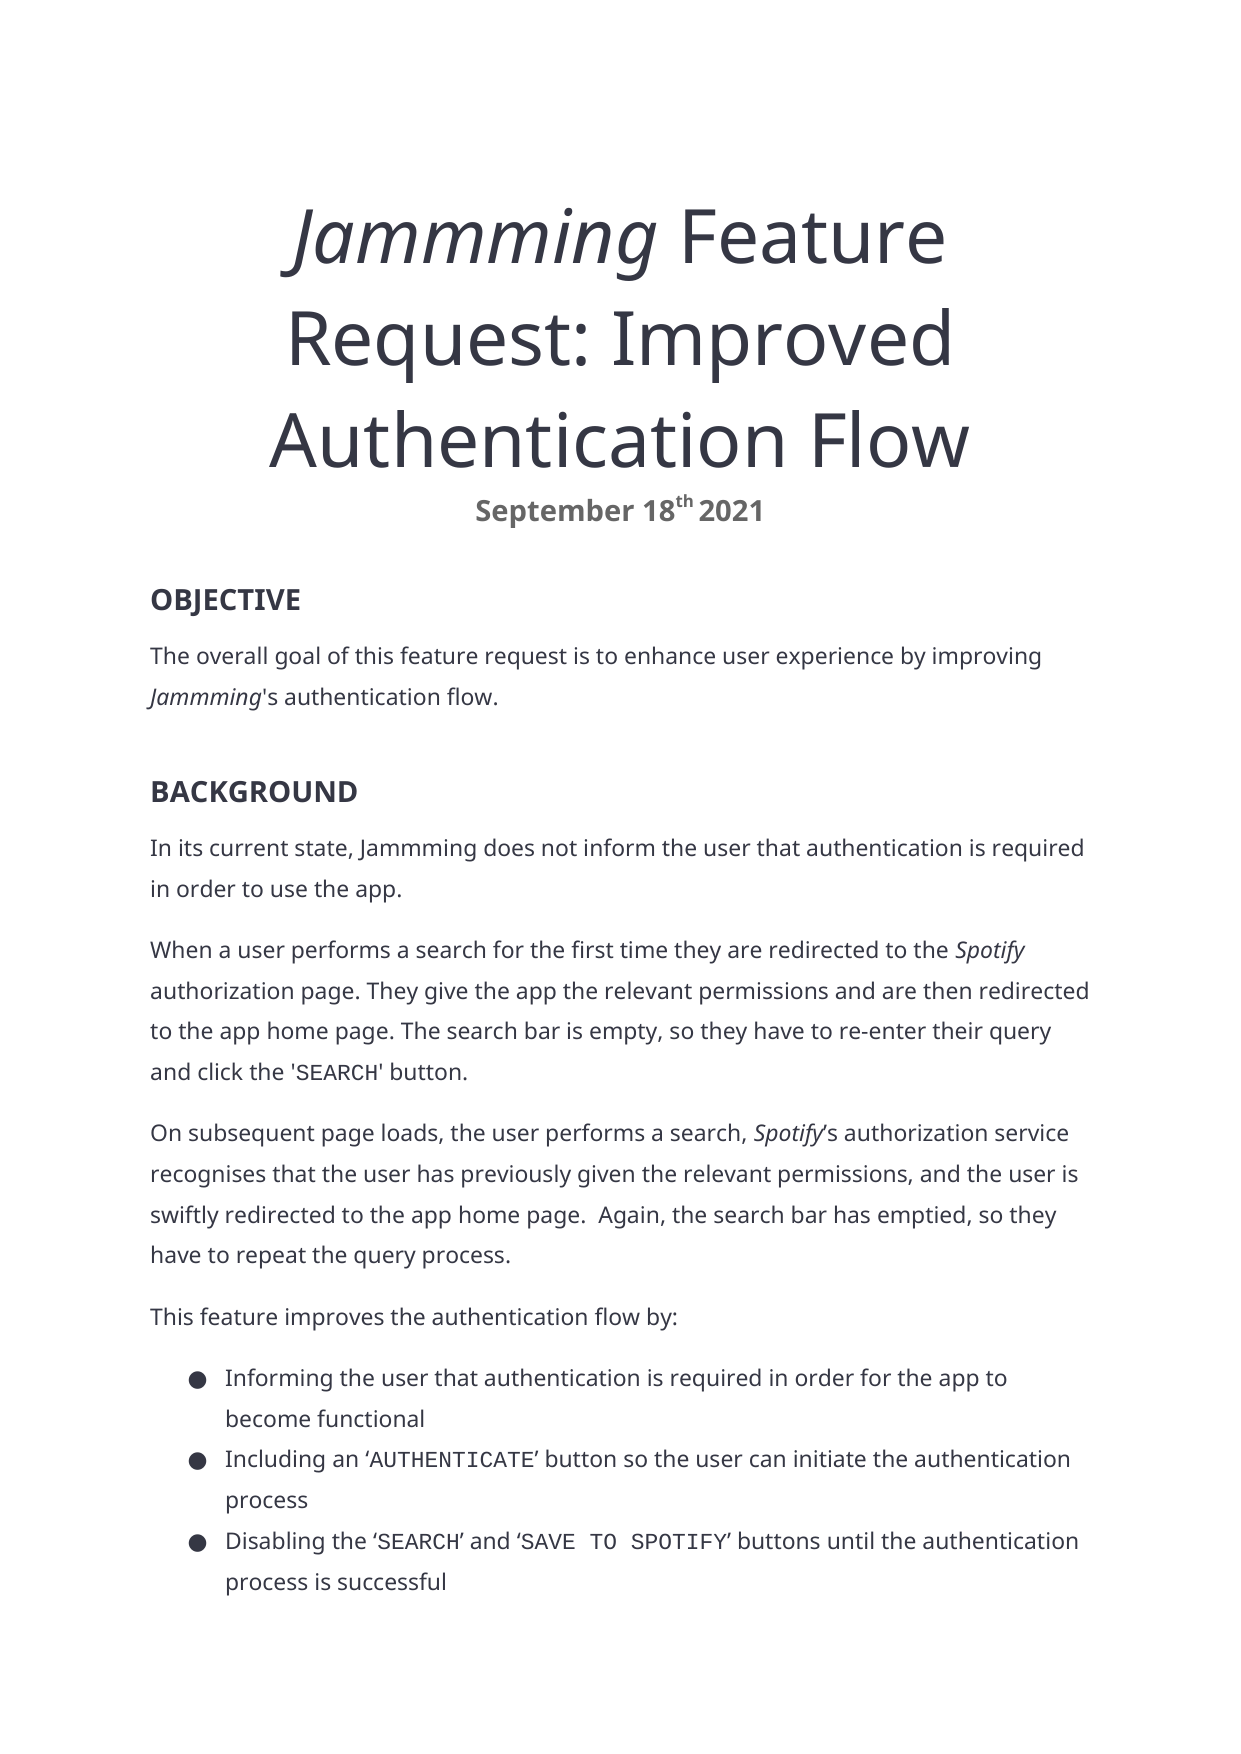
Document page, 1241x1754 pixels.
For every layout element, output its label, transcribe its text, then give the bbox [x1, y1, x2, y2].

text When a user performs a search for the first time they are redirected to the Spotify authorization page. They give the app the relevant permissions and are then redirected to the app home page. The search bar is empty, so they have to re-enter their query and click the 'SEARCH' button. [150, 934, 1090, 1087]
text In its current state, Jammming does not inform the user that authentication is required in order to use the app. [150, 832, 1090, 904]
subtitle OBJECTIVE [150, 579, 1090, 619]
list Disabling the ‘SEARCH’ and ‘SAVE TO SPOTIFY’ buttons until the authentication process is successful [187, 1525, 1090, 1597]
text This feature improves the authentication flow by: [150, 1301, 1090, 1332]
list Including an ‘AUTHENTICATE’ button so the user can initiate the authentication process [187, 1443, 1090, 1515]
list Informing the user that authentication is required in order for the app to become functional [187, 1362, 1090, 1434]
text On subsequent page loads, the user performs a search, Spotify’s authorization service recognises that the user has previously given the relevant permissions, and the user is swiftly redirected to the app home page. Again, the search bar has emptied, so they have to repeat the query process. [150, 1117, 1090, 1271]
title Jammming Feature Request: Improved Authentication Flow [150, 183, 1090, 490]
text The overall goal of this feature request is to enhance user experience by improving Jammming's authentication flow. [150, 640, 1090, 712]
subtitle September 18th 2021 [150, 490, 1090, 529]
subtitle BACKGROUND [150, 771, 1090, 811]
